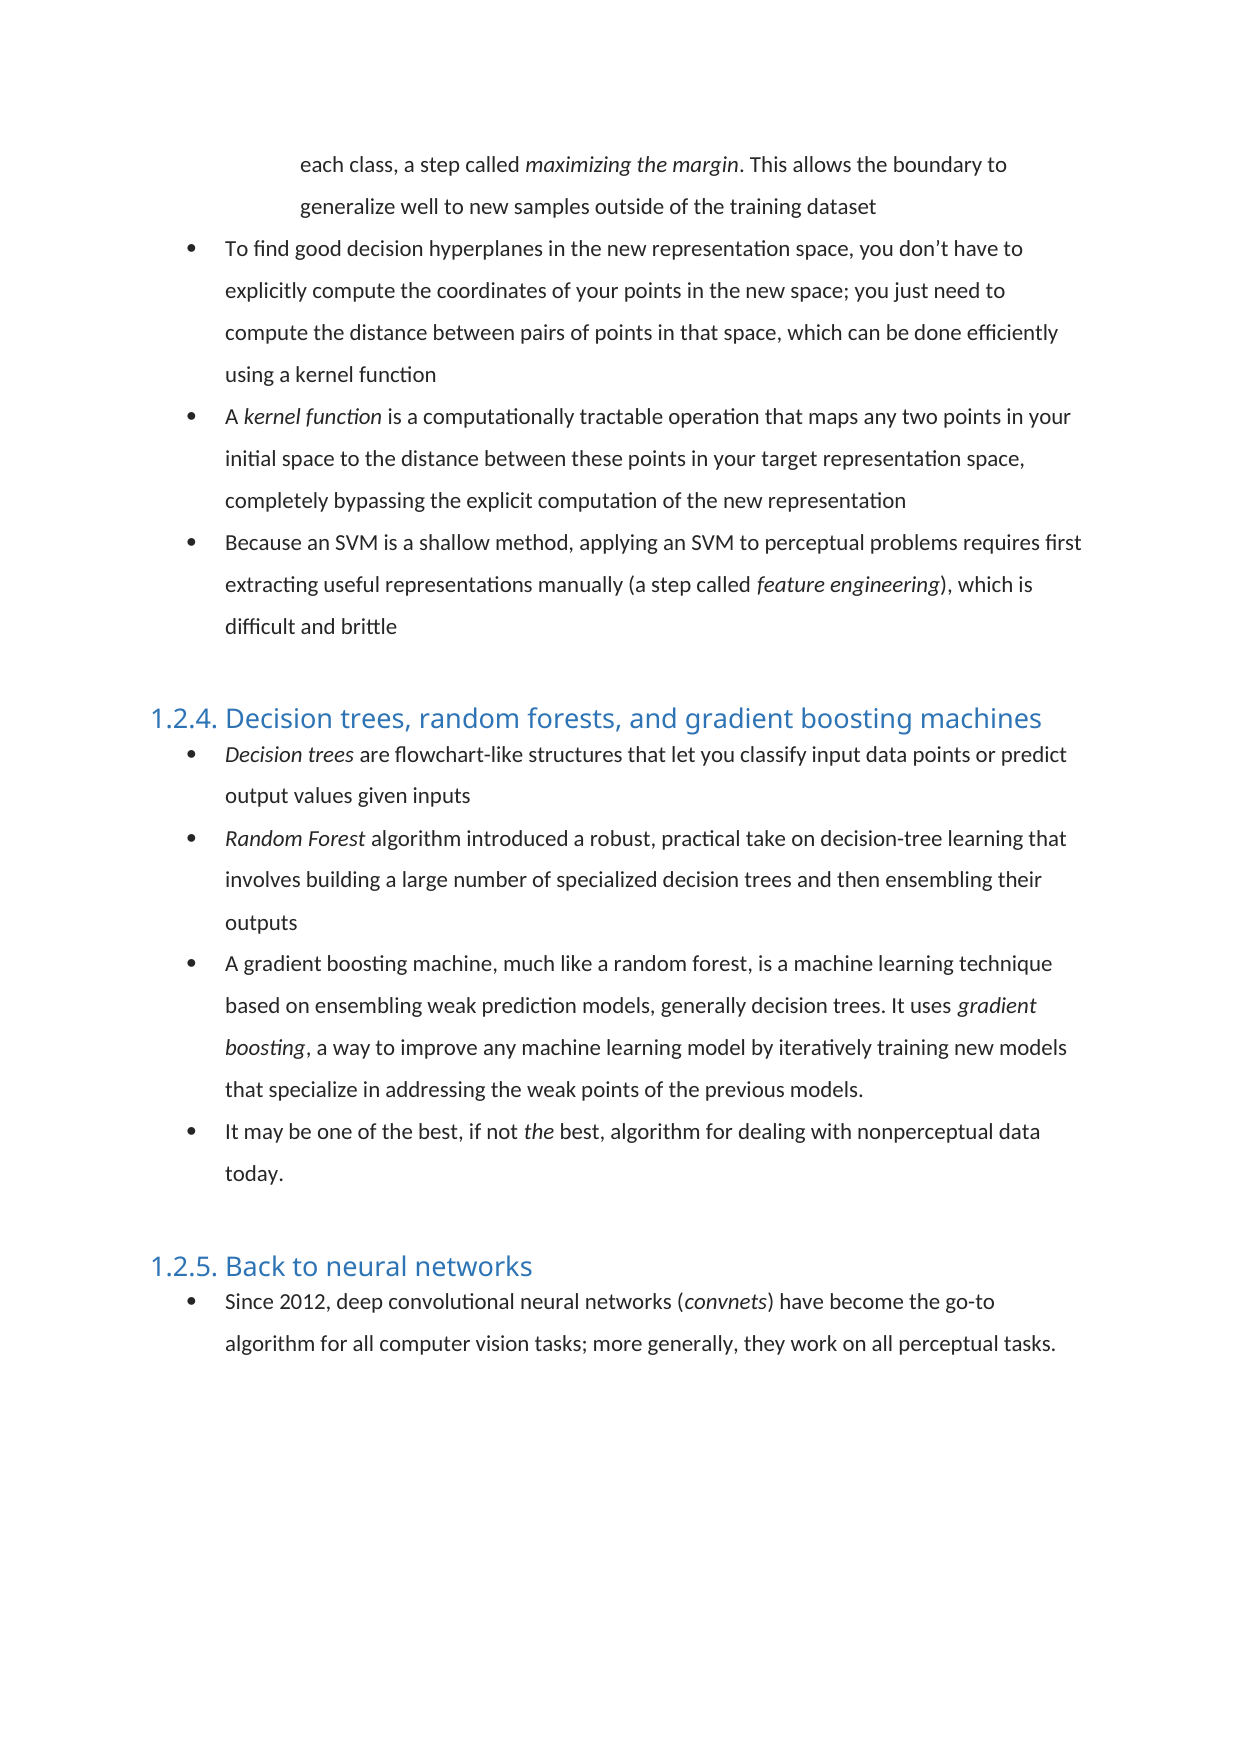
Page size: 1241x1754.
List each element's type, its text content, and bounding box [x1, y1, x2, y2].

subtitle Decision trees, random forests, and gradient boosting machines [150, 700, 1090, 737]
list To find good decision hyperplanes in the new representation space, you don’t have to explicitly compute the coordinates of your points in the new space; you just need to compute the distance between pairs of points in that space, which can be done efficiently using a kernel function [187, 234, 1090, 388]
subtitle Back to neural networks [150, 1248, 1090, 1284]
list Random Forest algorithm introduced a robust, practical take on decision-tree learning that involves building a large number of specialized decision trees and then ensembling their outputs [187, 824, 1090, 936]
list Since 2012, deep convolutional neural networks (convnets) have become the go-to algorithm for all computer vision tasks; more generally, they work on all perceptual tasks. [187, 1287, 1090, 1357]
list It may be one of the best, if not the best, algorithm for dealing with nonperceptual data today. [187, 1117, 1090, 1187]
list A gradient boosting machine, much like a random forest, is a machine learning technique based on ensembling weak prediction models, generally decision trees. It uses gradient boosting, a way to improve any machine learning model by iteratively training new models that specialize in addressing the weak points of the previous models. [187, 949, 1090, 1103]
list Decision trees are flowchart-like structures that let you classify input data points or predict output values given inputs [187, 740, 1090, 810]
list A kernel function is a computationally tractable operation that maps any two points in your initial space to the distance between these points in your target representation space, completely bypassing the explicit computation of the new representation [187, 402, 1090, 514]
list Because an SVM is a shallow method, applying an SVM to perceptual problems requires first extracting useful representations manually (a step called feature engineering), which is difficult and brittle [187, 528, 1090, 640]
